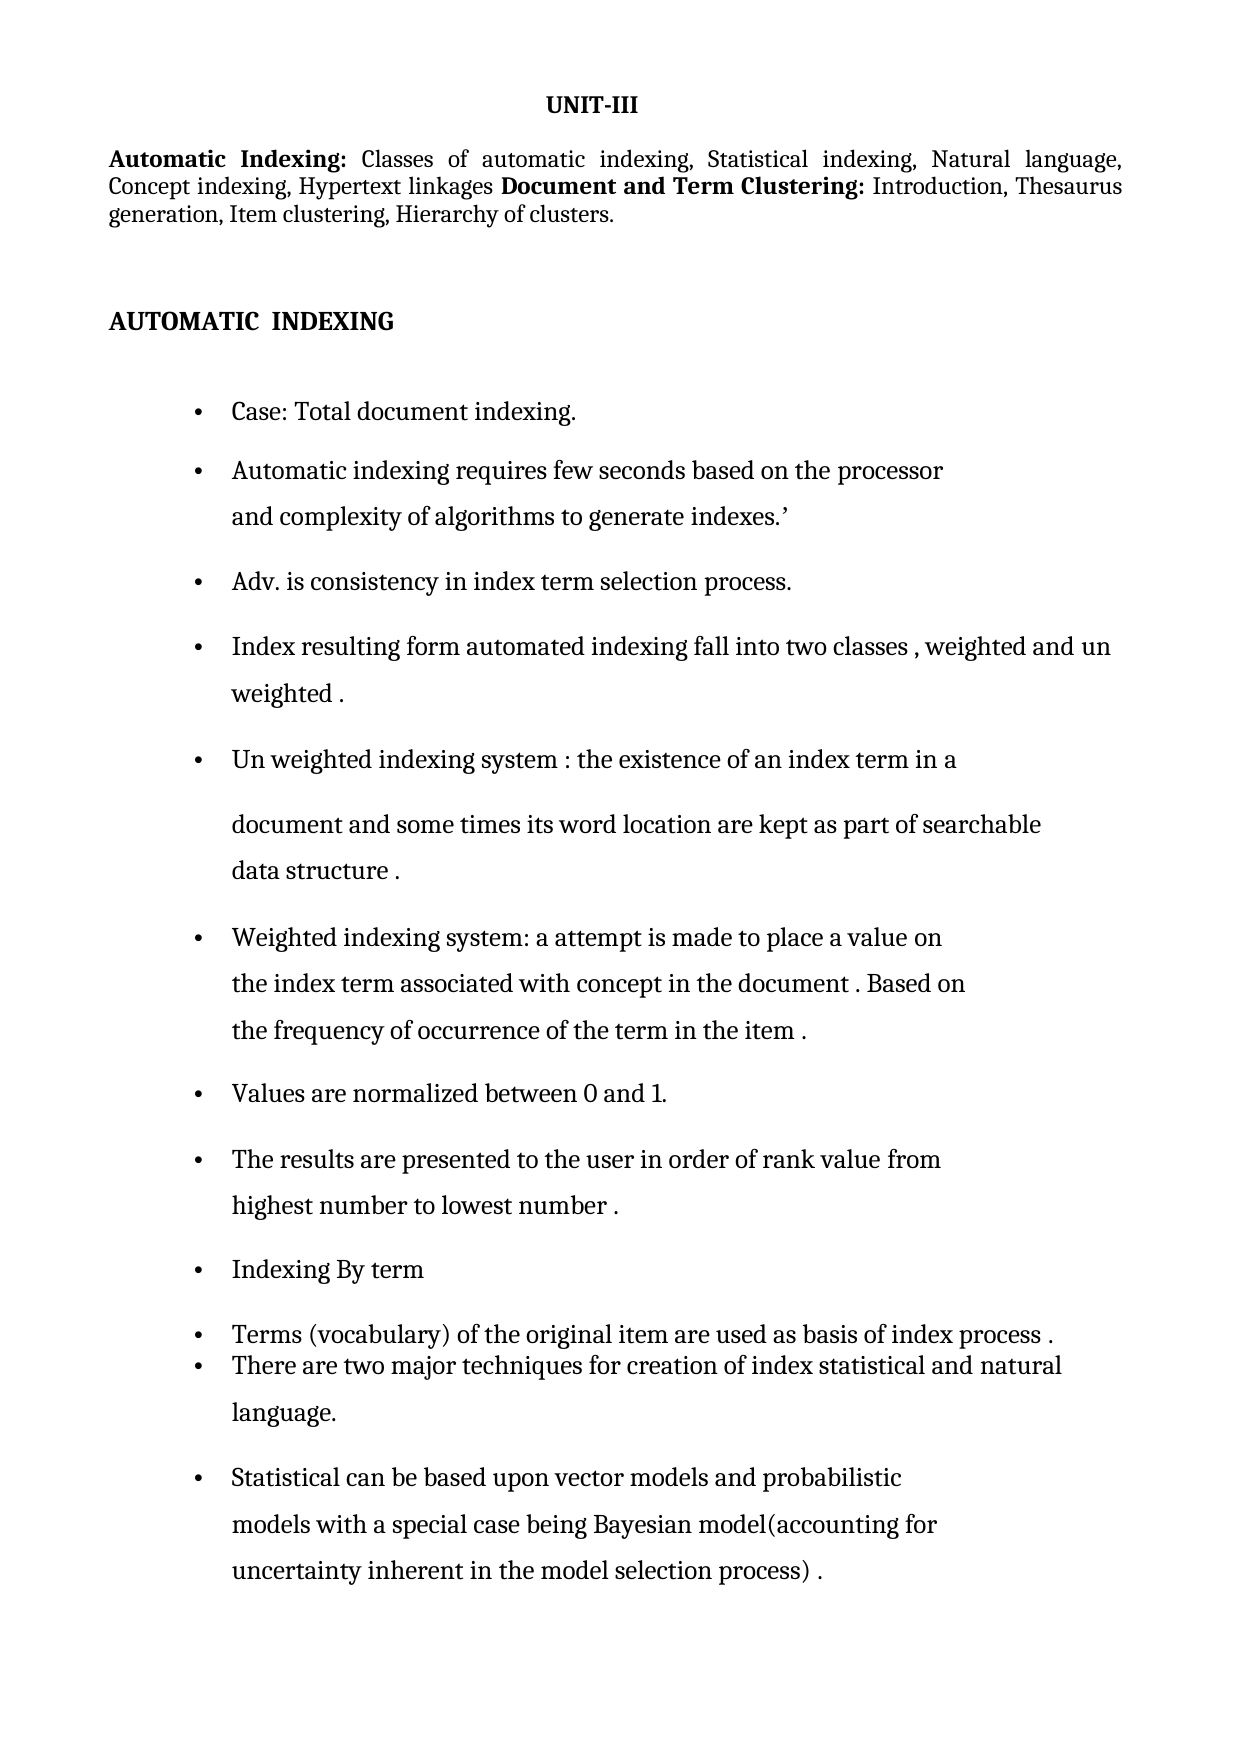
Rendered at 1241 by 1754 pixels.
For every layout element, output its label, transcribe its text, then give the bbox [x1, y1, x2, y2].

list Index resulting form automated indexing fall into two classes , weighted and un weighted . [194, 631, 1146, 709]
list There are two major techniques for creation of index statistical and natural language. [194, 1350, 1096, 1428]
list Statistical can be based upon vector models and probabilistic models with a special case being Bayesian model(accounting for uncertainty inherent in the model selection process) . [194, 1462, 971, 1586]
text UNIT-III [94, 91, 975, 119]
list Un weighted indexing system : the existence of an index term in a [194, 744, 1180, 775]
list Automatic indexing requires few seconds based on the processor and complexity of algorithms to generate indexes.’ [194, 455, 981, 532]
subtitle Case: Total document indexing. [194, 396, 1180, 427]
list Indexing By term [194, 1254, 1180, 1285]
list Adv. is consistency in index term selection process. [194, 566, 1180, 597]
text document and some times its word location are kept as part of searchable data structure . [232, 809, 1048, 886]
list Terms (vocabulary) of the original item are used as basis of index process . [194, 1319, 1180, 1350]
text Automatic Indexing: Classes of automatic indexing, Statistical indexing, Natural language, Concept indexing, Hypertext linkages Document and Term Clustering: Introduction, Thesaurus generation, Item clustering, Hierarchy of clusters. [108, 144, 1123, 229]
list The results are presented to the user in order of rank value from highest number to lowest number . [194, 1144, 974, 1222]
list Weighted indexing system: a attempt is made to place a value on the index term associated with concept in the document . Based on the frequency of occurrence of the term in the item . [194, 922, 974, 1046]
text AUTOMATIC INDEXING [108, 306, 1180, 337]
list Values are normalized between 0 and 1. [194, 1078, 1180, 1109]
